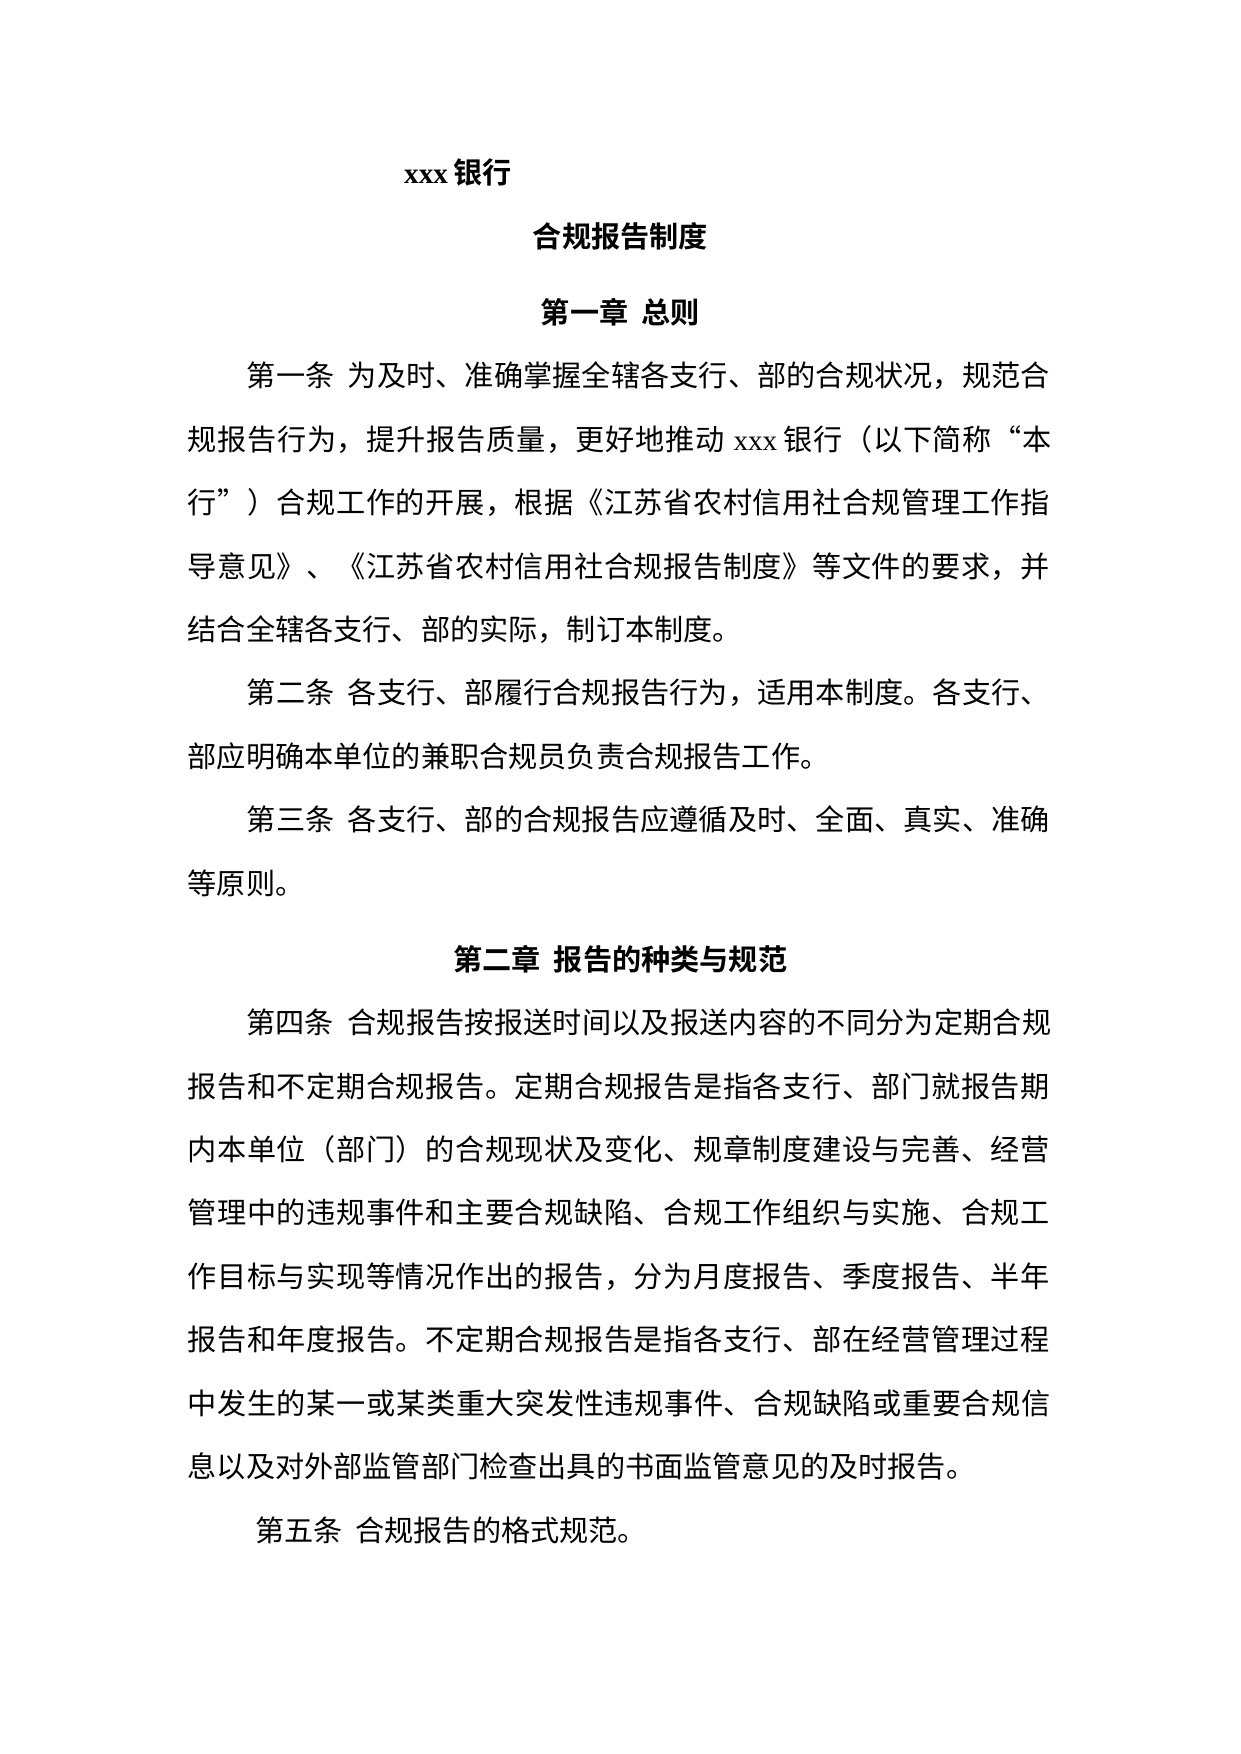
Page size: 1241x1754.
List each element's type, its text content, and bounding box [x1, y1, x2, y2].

text xxx银行 [199, 150, 882, 192]
text 第三条 各支行、部的合规报告应遵循及时、全面、真实、准确等原则。 [187, 797, 1053, 903]
text 第四条 合规报告按报送时间以及报送内容的不同分为定期合规报告和不定期合规报告。定期合规报告是指各支行、部门就报告期内本单位（部门）的合规现状及变化、规章制度建设与完善、经营管理中的违规事件和主要合规缺陷、合规工作组织与实施、合规工作目标与实现等情况作出的报告，分为月度报告、季度报告、半年报告和年度报告。不定期合规报告是指各支行、部在经营管理过程中发生的某一或某类重大突发性违规事件、合规缺陷或重要合规信息以及对外部监管部门检查出具的书面监管意见的及时报告。 [187, 1000, 1053, 1486]
text 第一条 为及时、准确掌握全辖各支行、部的合规状况，规范合规报告行为，提升报告质量，更好地推动xxx银行（以下简称“本行”）合规工作的开展，根据《江苏省农村信用社合规管理工作指导意见》、《江苏省农村信用社合规报告制度》等文件的要求，并结合全辖各支行、部的实际，制订本制度。 [187, 353, 1053, 649]
text 第一章 总则 [187, 289, 1053, 332]
text 第二条 各支行、部履行合规报告行为，适用本制度。各支行、部应明确本单位的兼职合规员负责合规报告工作。 [187, 670, 1053, 776]
subtitle 合规报告制度 [187, 213, 1053, 256]
text 第二章 报告的种类与规范 [187, 936, 1053, 978]
text 第五条 合规报告的格式规范。 [187, 1507, 1053, 1549]
